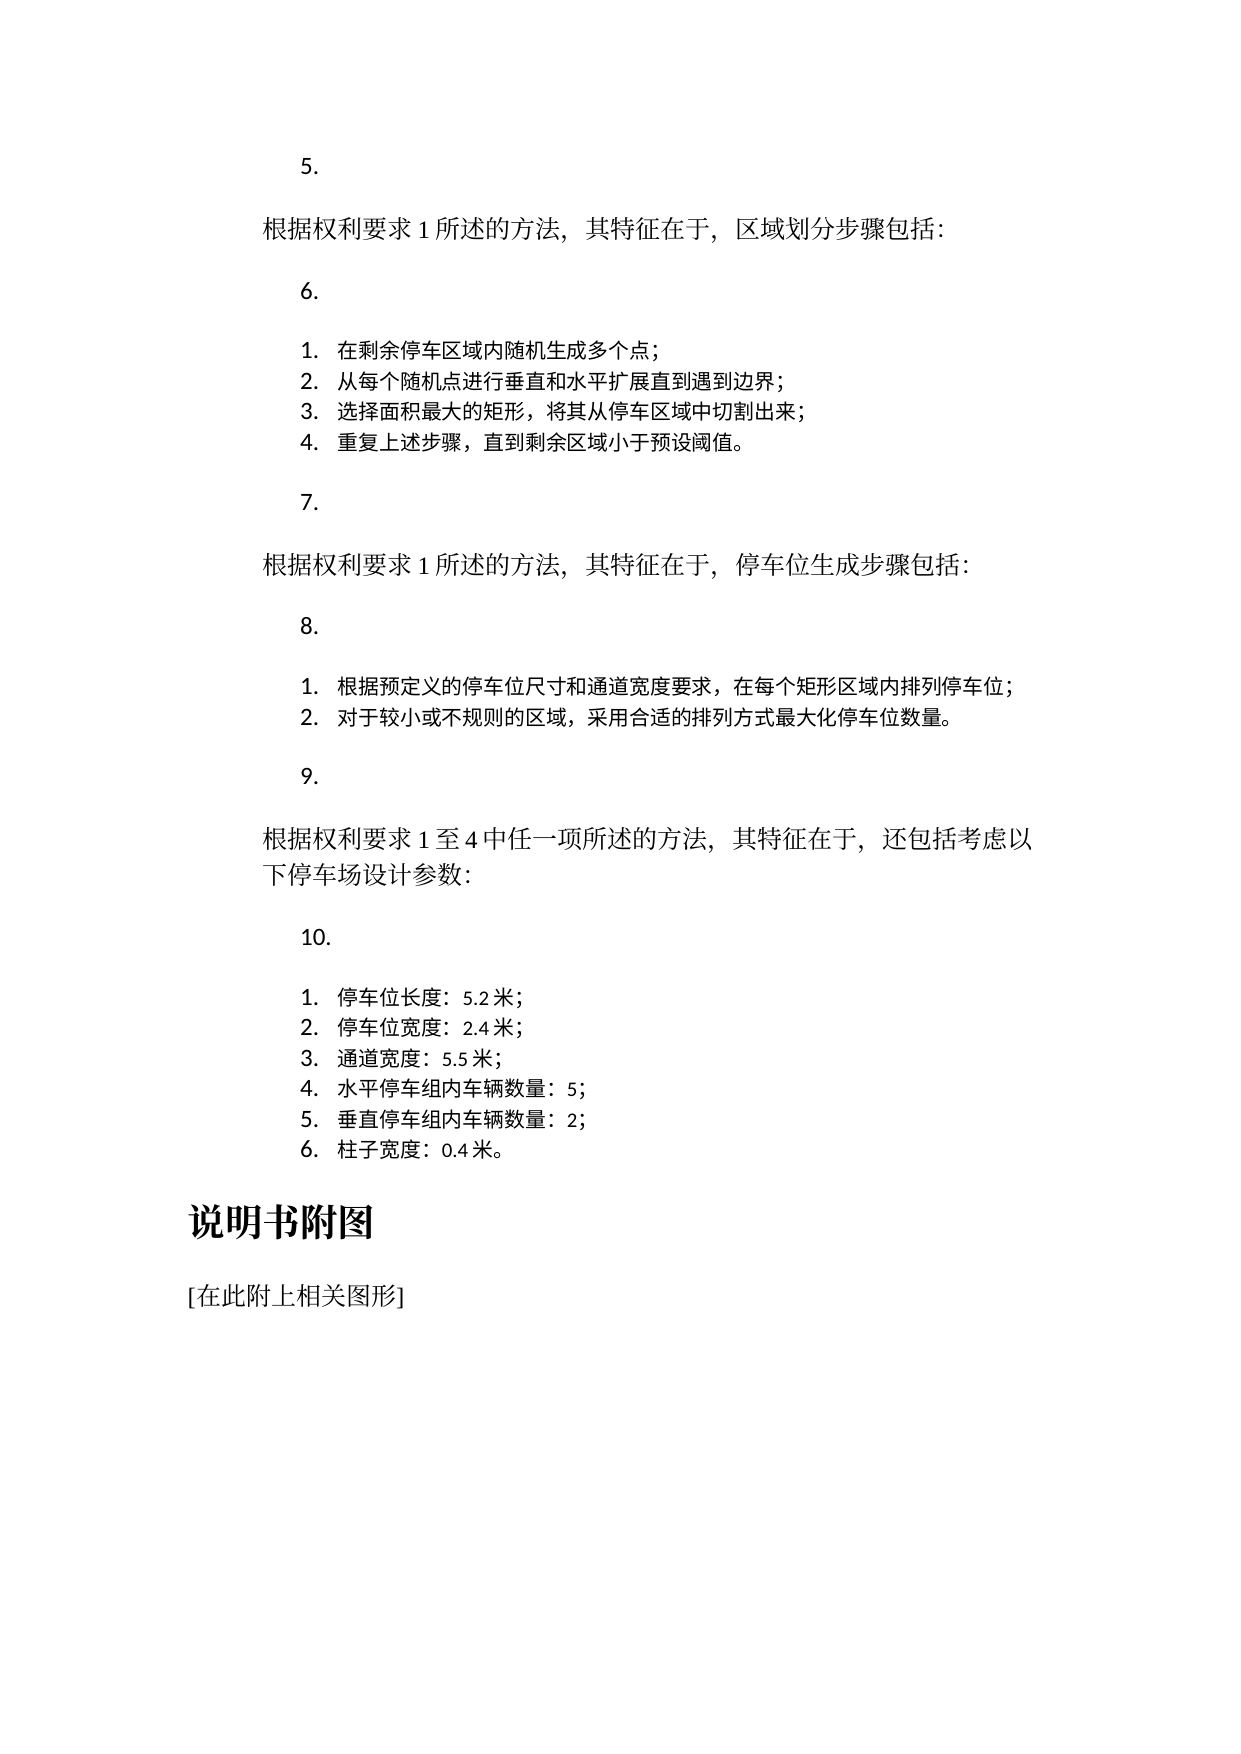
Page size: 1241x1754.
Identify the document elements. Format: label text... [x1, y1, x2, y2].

list 垂直停车组内车辆数量：2； [300, 1103, 1053, 1133]
text [在此附上相关图形] [187, 1276, 1053, 1312]
list 停车位长度：5.2米； [300, 981, 1053, 1011]
list 从每个随机点进行垂直和水平扩展直到遇到边界； [300, 365, 1053, 396]
text 根据权利要求1所述的方法，其特征在于，停车位生成步骤包括： [262, 545, 1053, 581]
list 对于较小或不规则的区域，采用合适的排列方式最大化停车位数量。 [300, 701, 1053, 731]
list 通道宽度：5.5米； [300, 1042, 1053, 1072]
list 柱子宽度：0.4米。 [300, 1133, 1053, 1164]
text 根据权利要求1所述的方法，其特征在于，区域划分步骤包括： [262, 210, 1053, 246]
list 停车位宽度：2.4米； [300, 1011, 1053, 1042]
list 在剩余停车区域内随机生成多个点； [300, 334, 1053, 365]
list 根据预定义的停车位尺寸和通道宽度要求，在每个矩形区域内排列停车位； [300, 670, 1053, 701]
text 根据权利要求1至4中任一项所述的方法，其特征在于，还包括考虑以下停车场设计参数： [262, 820, 1053, 892]
list 选择面积最大的矩形，将其从停车区域中切割出来； [300, 396, 1053, 426]
list 重复上述步骤，直到剩余区域小于预设阈值。 [300, 426, 1053, 457]
subtitle 说明书附图 [187, 1193, 1053, 1247]
list 水平停车组内车辆数量：5； [300, 1072, 1053, 1103]
